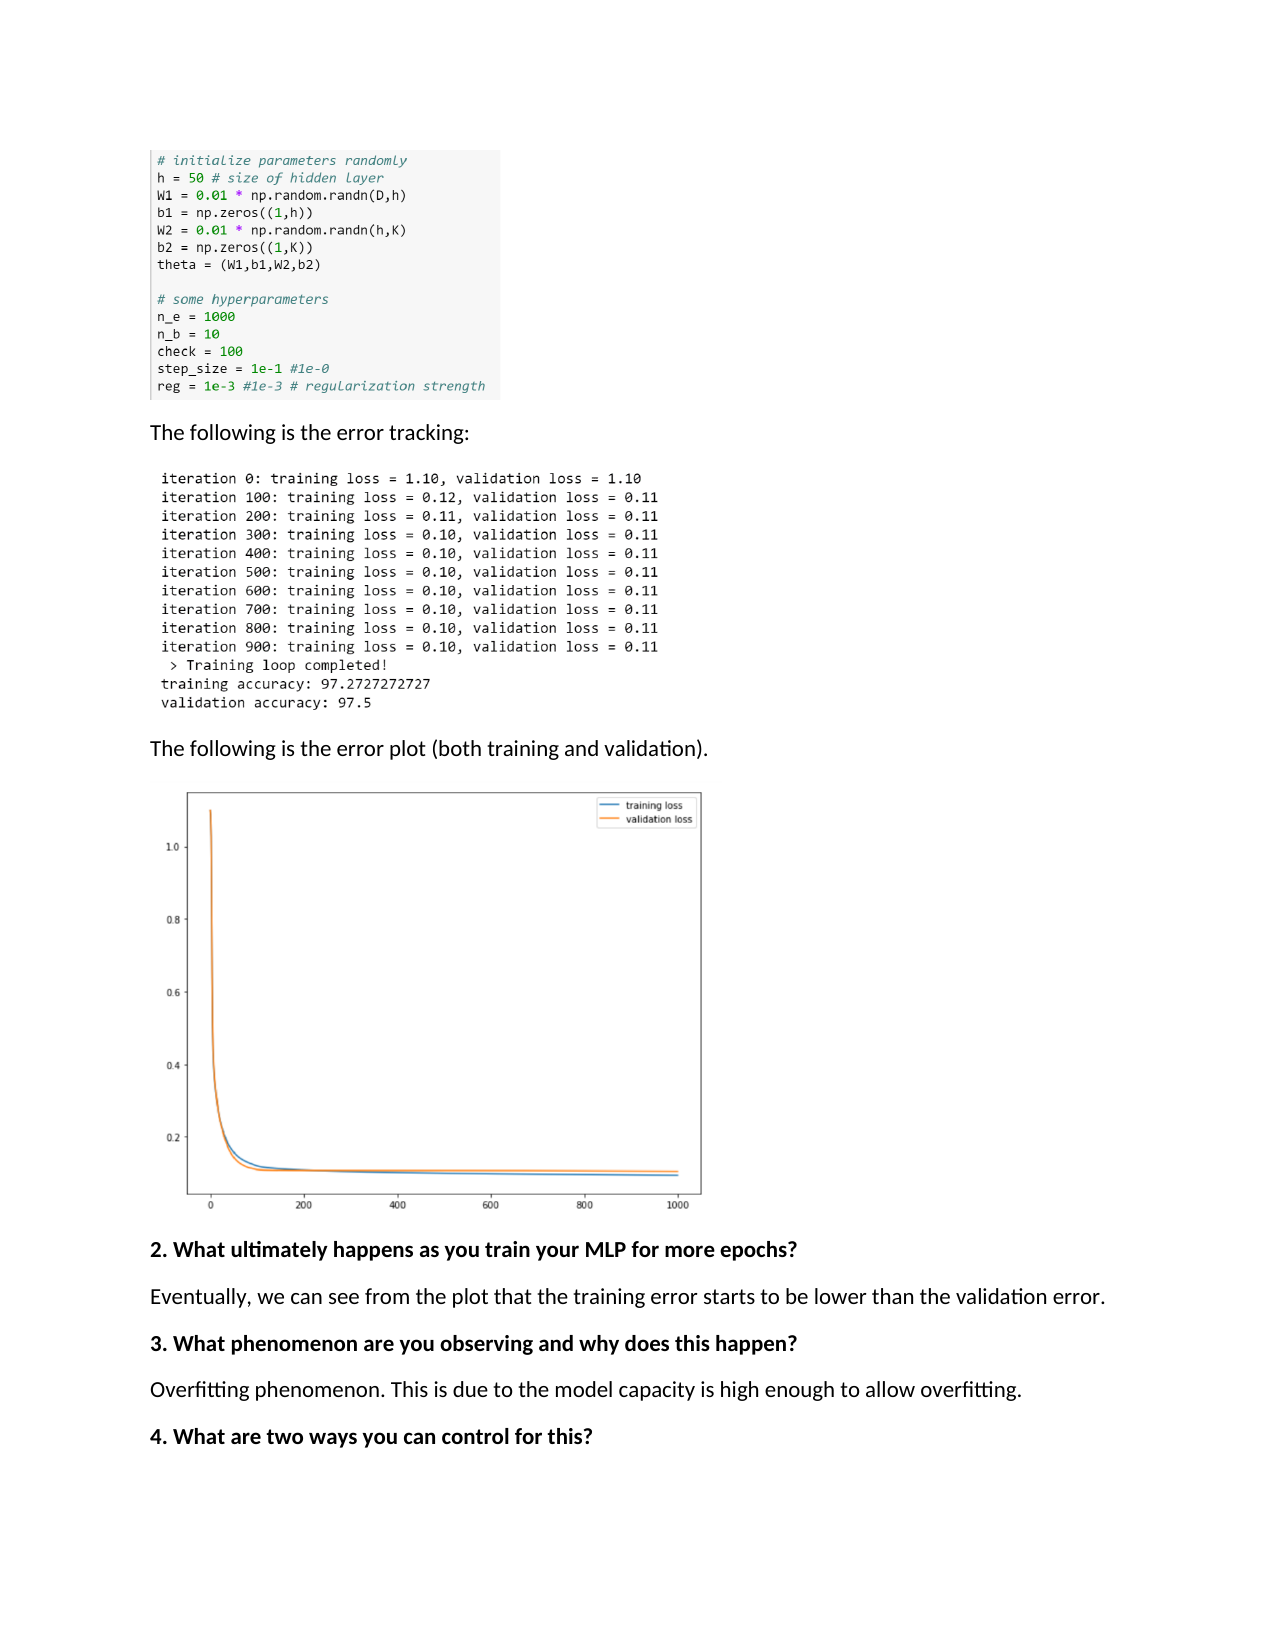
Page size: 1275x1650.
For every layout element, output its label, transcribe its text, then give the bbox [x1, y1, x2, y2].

text The following is the error tracking: [150, 418, 1125, 446]
picture [150, 465, 703, 716]
text 3. What phenomenon are you observing and why does this happen? [150, 1329, 1125, 1357]
text The following is the error plot (both training and validation). [150, 734, 1125, 762]
text Overfitting phenomenon. This is due to the model capacity is high enough to allow overfitting. [150, 1376, 1125, 1403]
text 4. What are two ways you can control for this? [150, 1422, 1125, 1450]
text 2. What ultimately happens as you train your MLP for more epochs? [150, 1235, 1125, 1263]
picture [150, 781, 722, 1216]
picture [150, 150, 501, 400]
text Eventually, we can see from the plot that the training error starts to be lower than the validation error. [150, 1282, 1125, 1310]
